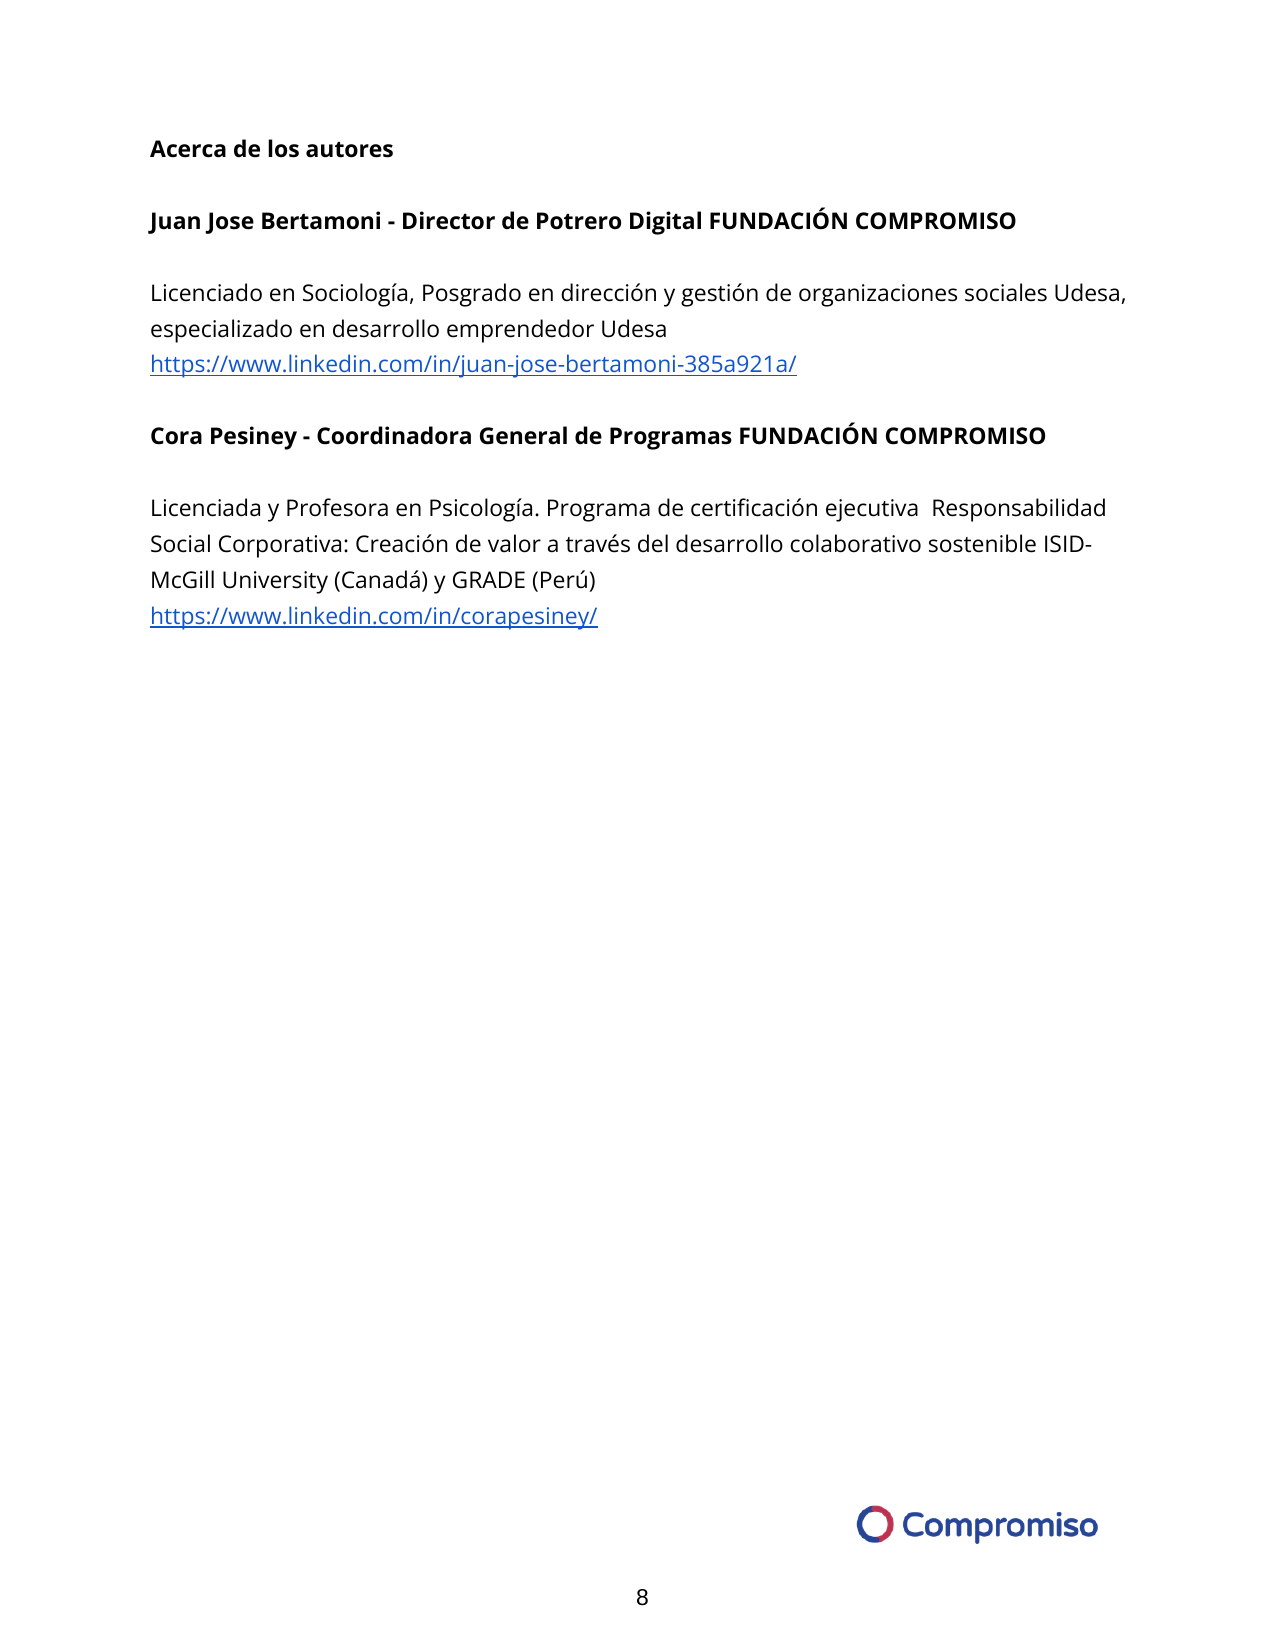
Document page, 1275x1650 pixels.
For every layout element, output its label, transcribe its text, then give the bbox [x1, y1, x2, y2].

text Cora Pesiney - Coordinadora General de Programas FUNDACIÓN COMPROMISO [150, 420, 1134, 452]
text https://www.linkedin.com/in/corapesiney/ [150, 600, 1134, 631]
text https://www.linkedin.com/in/juan-jose-bertamoni-385a921a/ [150, 348, 1134, 380]
text Licenciado en Sociología, Posgrado en dirección y gestión de organizaciones sociales Udesa, especializado en desarrollo emprendedor Udesa [150, 277, 1134, 344]
text Acerca de los autores [150, 133, 1134, 164]
picture [819, 1468, 1135, 1580]
text Juan Jose Bertamoni - Director de Potrero Digital FUNDACIÓN COMPROMISO [150, 205, 1134, 236]
text Licenciada y Profesora en Psicología. Programa de certificación ejecutiva Responsabilidad Social Corporativa: Creación de valor a través del desarrollo colaborativo sostenible ISID- McGill University (Canadá) y GRADE (Perú) [150, 492, 1134, 595]
